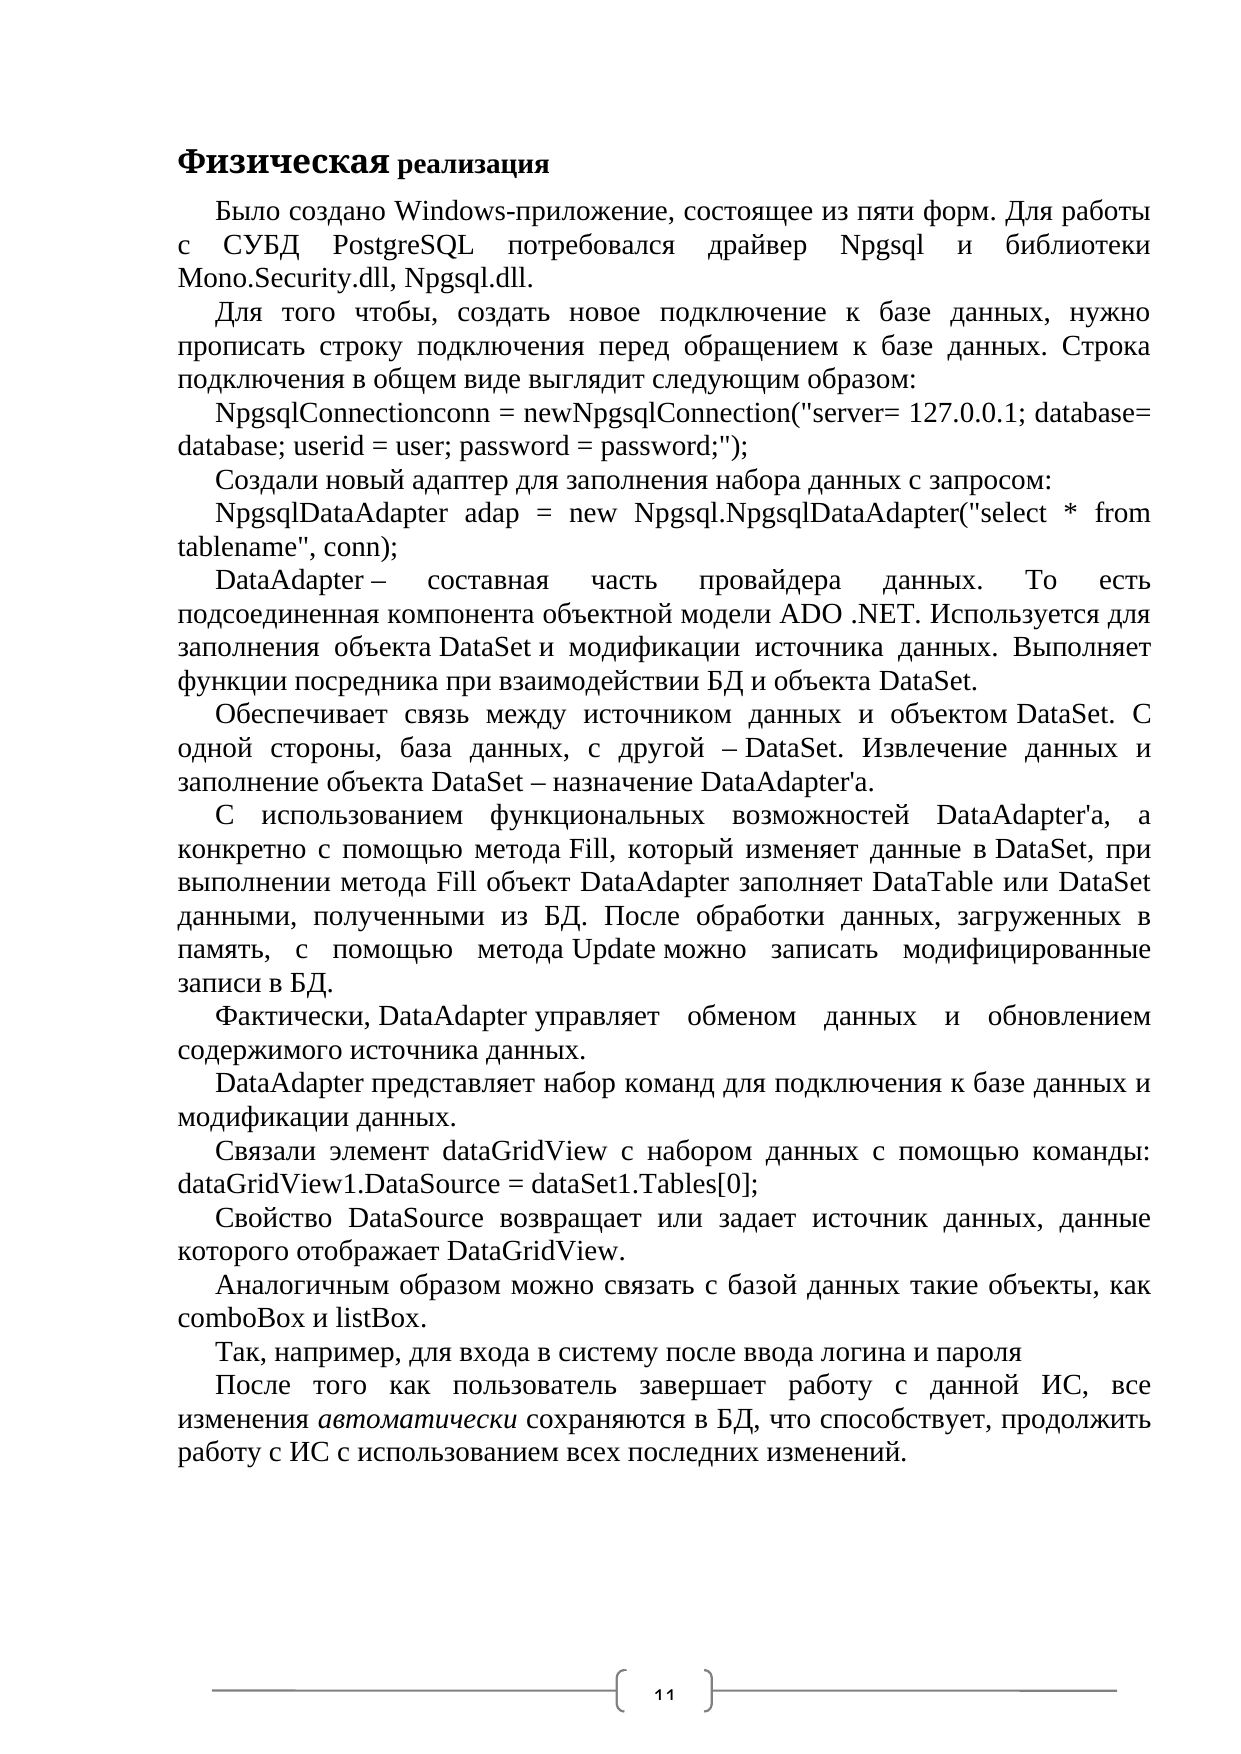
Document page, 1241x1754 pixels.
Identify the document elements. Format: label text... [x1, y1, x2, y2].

text Аналогичным образом можно связать с базой данных такие объекты, как comboBox и listBox. [177, 1267, 1152, 1334]
text Связали элемент dataGridView с набором данных с помощью команды: dataGridView1.DataSource = dataSet1.Tables[0]; [177, 1133, 1152, 1200]
text Создали новый адаптер для заполнения набора данных с запросом: [177, 462, 1152, 495]
text Фактически, DataAdapter управляет обменом данных и обновлением содержимого источника данных. [177, 998, 1152, 1066]
text NpgsqlDataAdapter adap = new Npgsql.NpgsqlDataAdapter("select * from tablename", conn); [177, 495, 1152, 562]
text Для того чтобы, создать новое подключение к базе данных, нужно прописать строку подключения перед обращением к базе данных. Строка подключения в общем виде выглядит следующим образом: [177, 294, 1152, 395]
text Обеспечивает связь между источником данных и объектом DataSet. С одной стороны, база данных, с другой – DataSet. Извлечение данных и заполнение объекта DataSet – назначение DataAdapter'а. [177, 697, 1152, 797]
text После того как пользователь завершает работу с данной ИС, все изменения автоматически сохраняются в БД, что способствует, продолжить работу с ИС с использованием всех последних изменений. [177, 1367, 1152, 1468]
text Так, например, для входа в систему после ввода логина и пароля [177, 1334, 1152, 1367]
text Свойство DataSource возвращает или задает источник данных, данные которого отображает DataGridView. [177, 1200, 1152, 1267]
text Было создано Windows-приложение, состоящее из пяти форм. Для работы с СУБД PostgreSQL потребовался драйвер Npgsql и библиотеки Mono.Security.dll, Npgsql.dll. [177, 193, 1152, 294]
text С использованием функциональных возможностей DataAdapter'а, а конкретно с помощью метода Fill, который изменяет данные в DataSet, при выполнении метода Fill объект DataAdapter заполняет DataTable или DataSet данными, полученными из БД. После обработки данных, загруженных в память, с помощью метода Update можно записать модифицированные записи в БД. [177, 797, 1152, 998]
text NpgsqlConnectionconn = newNpgsqlConnection("server= 127.0.0.1; database= database; userid = user; password = password;"); [177, 395, 1152, 462]
subtitle Физическая реализация [177, 143, 1152, 181]
text DataAdapter представляет набор команд для подключения к базе данных и модификации данных. [177, 1066, 1152, 1133]
text DataAdapter – составная часть провайдера данных. То есть подсоединенная компонента объектной модели ADO .NET. Используется для заполнения объекта DataSet и модификации источника данных. Выполняет функции посредника при взаимодействии БД и объекта DataSet. [177, 562, 1152, 697]
